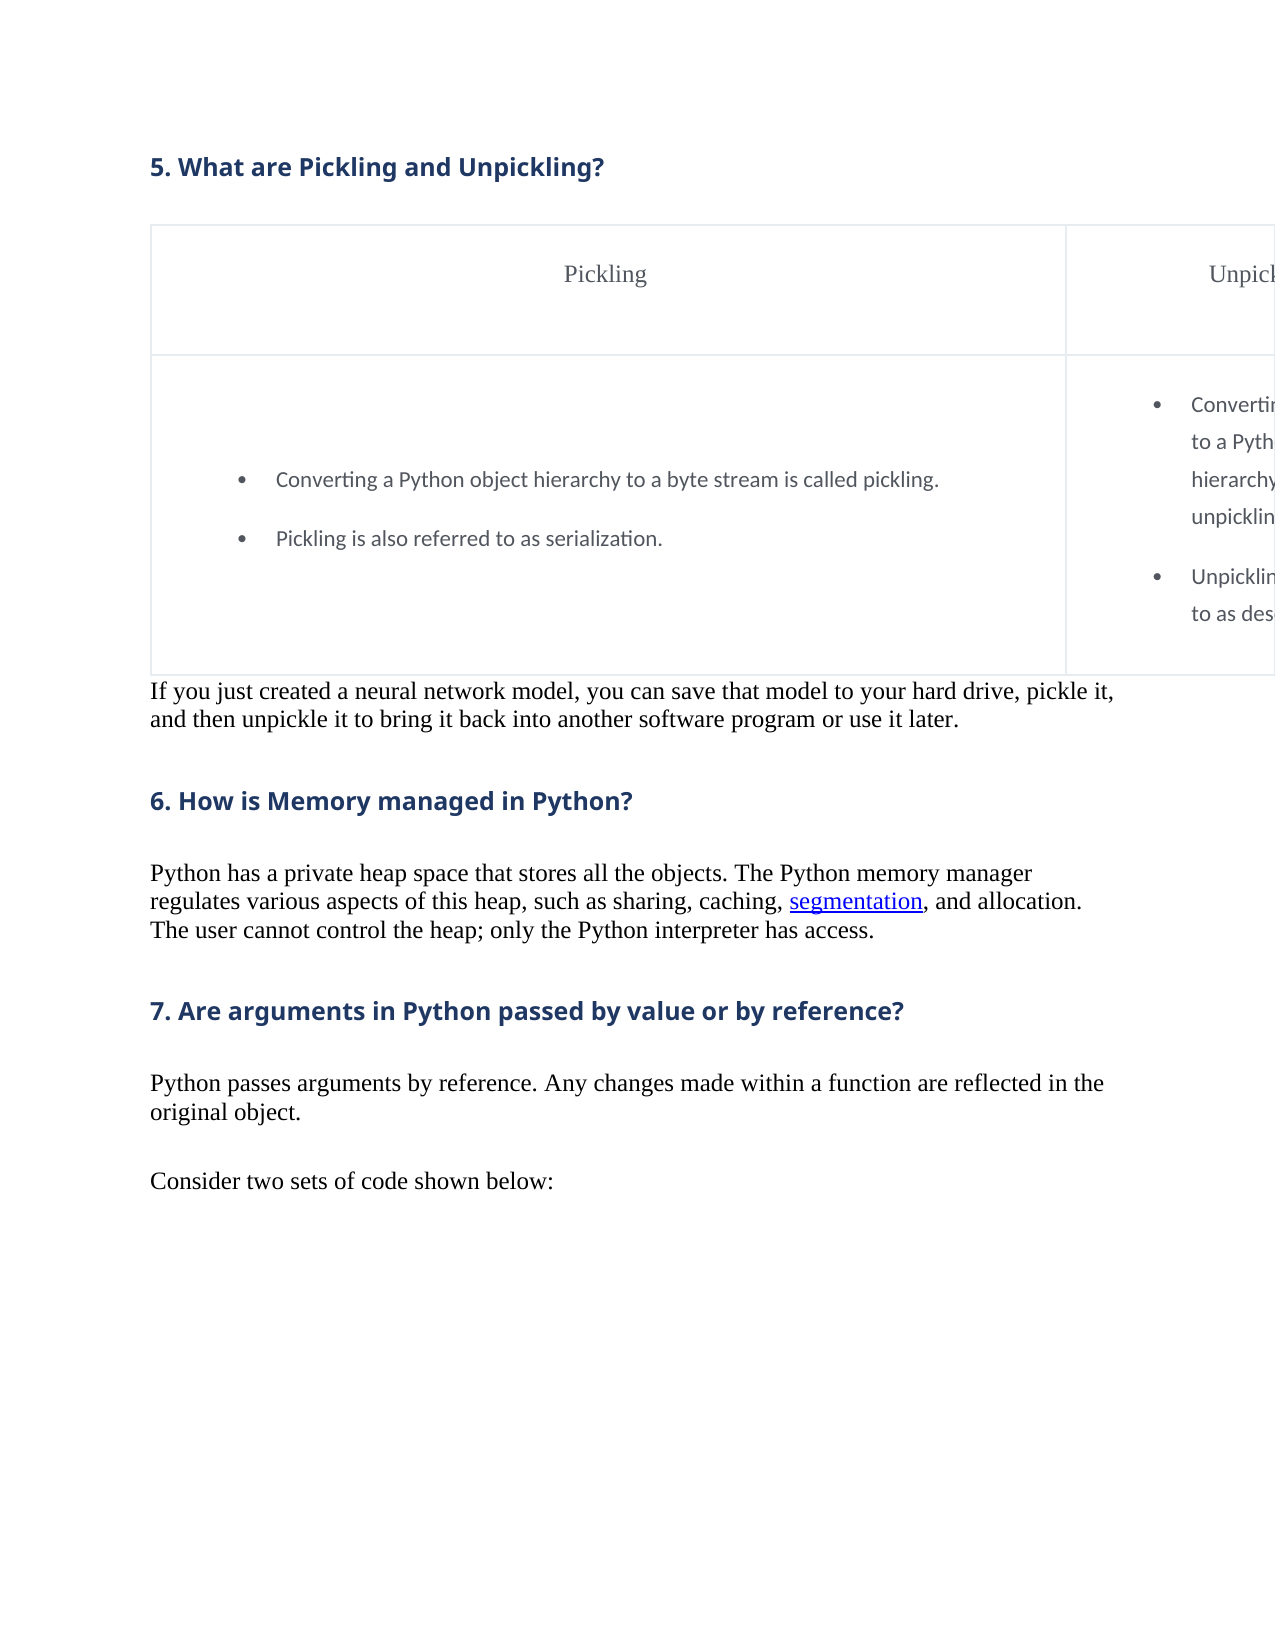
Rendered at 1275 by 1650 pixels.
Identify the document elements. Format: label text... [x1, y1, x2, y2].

text Python has a private heap space that stores all the objects. The Python memory manager regulates various aspects of this heap, such as sharing, caching, segmentation, and allocation. The user cannot control the heap; only the Python interpreter has access. [150, 858, 1125, 944]
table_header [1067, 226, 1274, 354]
subtitle 6. How is Memory managed in Python? [150, 783, 1125, 817]
text Consider two sets of code shown below: [150, 1166, 1125, 1195]
subtitle 5. What are Pickling and Unpickling? [150, 150, 1125, 184]
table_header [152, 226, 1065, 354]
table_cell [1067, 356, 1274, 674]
text If you just created a neural network model, you can save that model to your hard drive, pickle it, and then unpickle it to bring it back into another software program or use it later. [150, 676, 1125, 733]
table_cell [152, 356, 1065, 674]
text Python passes arguments by reference. Any changes made within a function are reflected in the original object. [150, 1068, 1125, 1126]
subtitle 7. Are arguments in Python passed by value or by reference? [150, 994, 1125, 1028]
